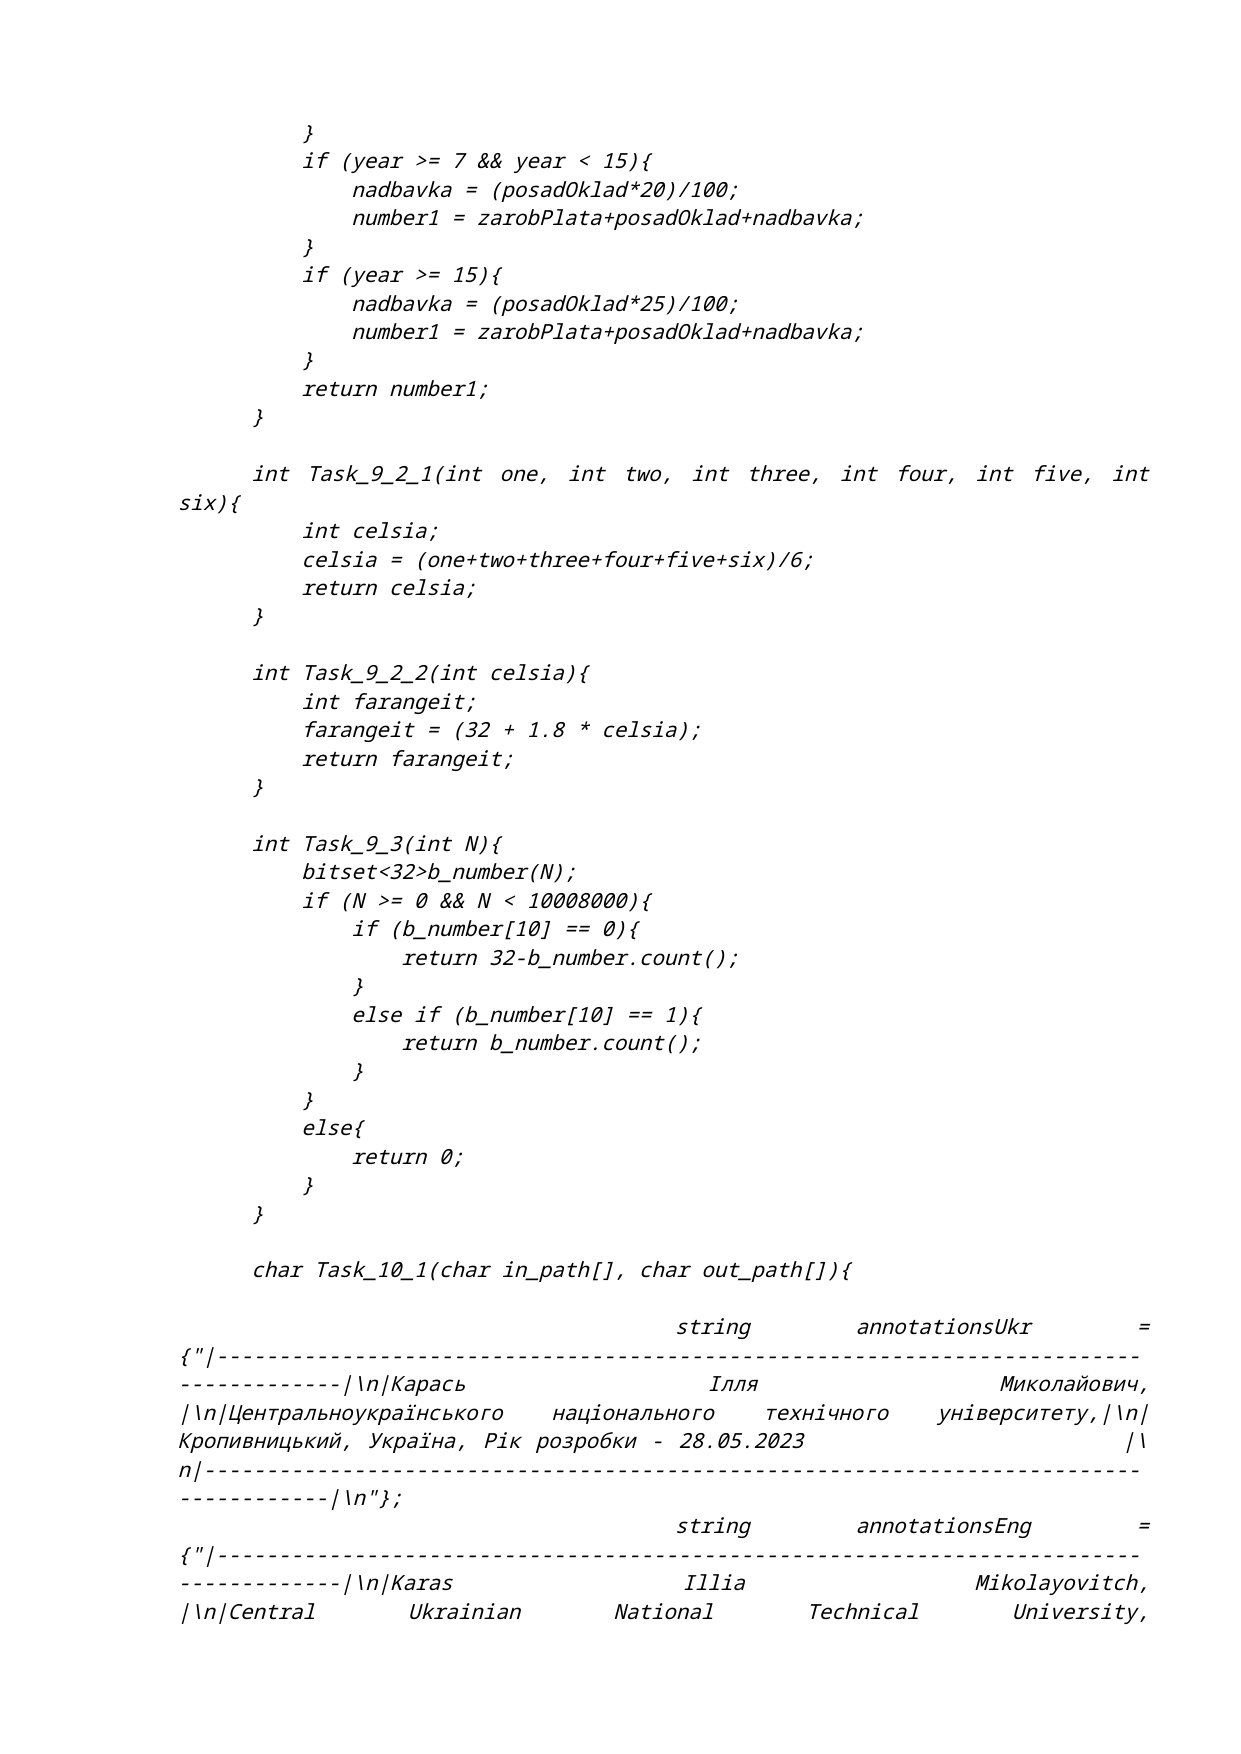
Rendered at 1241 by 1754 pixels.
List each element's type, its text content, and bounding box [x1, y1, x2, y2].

text int Task_9_2_2(int celsia){ [177, 658, 1152, 687]
text farangeit = (32 + 1.8 * celsia); [177, 715, 1152, 744]
text return b_number.count(); [177, 1028, 1152, 1057]
text char Task_10_1(char in_path[], char out_path[]){ [177, 1256, 1152, 1284]
text return 0; [177, 1142, 1152, 1170]
text nadbavka = (posadOklad*20)/100; [177, 175, 1152, 203]
text int celsia; [177, 516, 1152, 545]
text } [177, 346, 1152, 374]
text return celsia; [177, 573, 1152, 602]
text } [177, 232, 1152, 260]
text } [177, 1170, 1152, 1199]
text } [177, 1057, 1152, 1085]
text return farangeit; [177, 744, 1152, 772]
text else{ [177, 1113, 1152, 1142]
text } [177, 1085, 1152, 1113]
text string annotationsUkr = {"|---------------------------------------------------------------------------------------|\n|Карась Ілля Миколайович, |\n|Центральноукраїнського національного технічного університету,|\n|Кропивницький, Україна, Рік розробки - 28.05.2023 |\n|---------------------------------------------------------------------------------------|\n"}; [177, 1312, 1152, 1512]
text else if (b_number[10] == 1){ [177, 1000, 1152, 1028]
text if (year >= 7 && year < 15){ [177, 147, 1152, 175]
text int Task_9_3(int N){ [177, 829, 1152, 857]
text } [177, 1199, 1152, 1227]
text } [177, 402, 1152, 431]
text return number1; [177, 374, 1152, 402]
text if (year >= 15){ [177, 260, 1152, 289]
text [177, 203, 1152, 232]
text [177, 1512, 1152, 1625]
text } [177, 602, 1152, 630]
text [177, 317, 1152, 346]
text celsia = (one+two+three+four+five+six)/6; [177, 545, 1152, 573]
text nadbavka = (posadOklad*25)/100; [177, 289, 1152, 317]
text } [177, 971, 1152, 1000]
text int Task_9_2_1(int one, int two, int three, int four, int five, int six){ [177, 459, 1152, 516]
text if (b_number[10] == 0){ [177, 914, 1152, 943]
text if (N >= 0 && N < 10008000){ [177, 886, 1152, 914]
text } [177, 772, 1152, 801]
text bitset<32>b_number(N); [177, 857, 1152, 886]
text return 32-b_number.count(); [177, 943, 1152, 971]
text int farangeit; [177, 687, 1152, 715]
text } [177, 118, 1152, 147]
